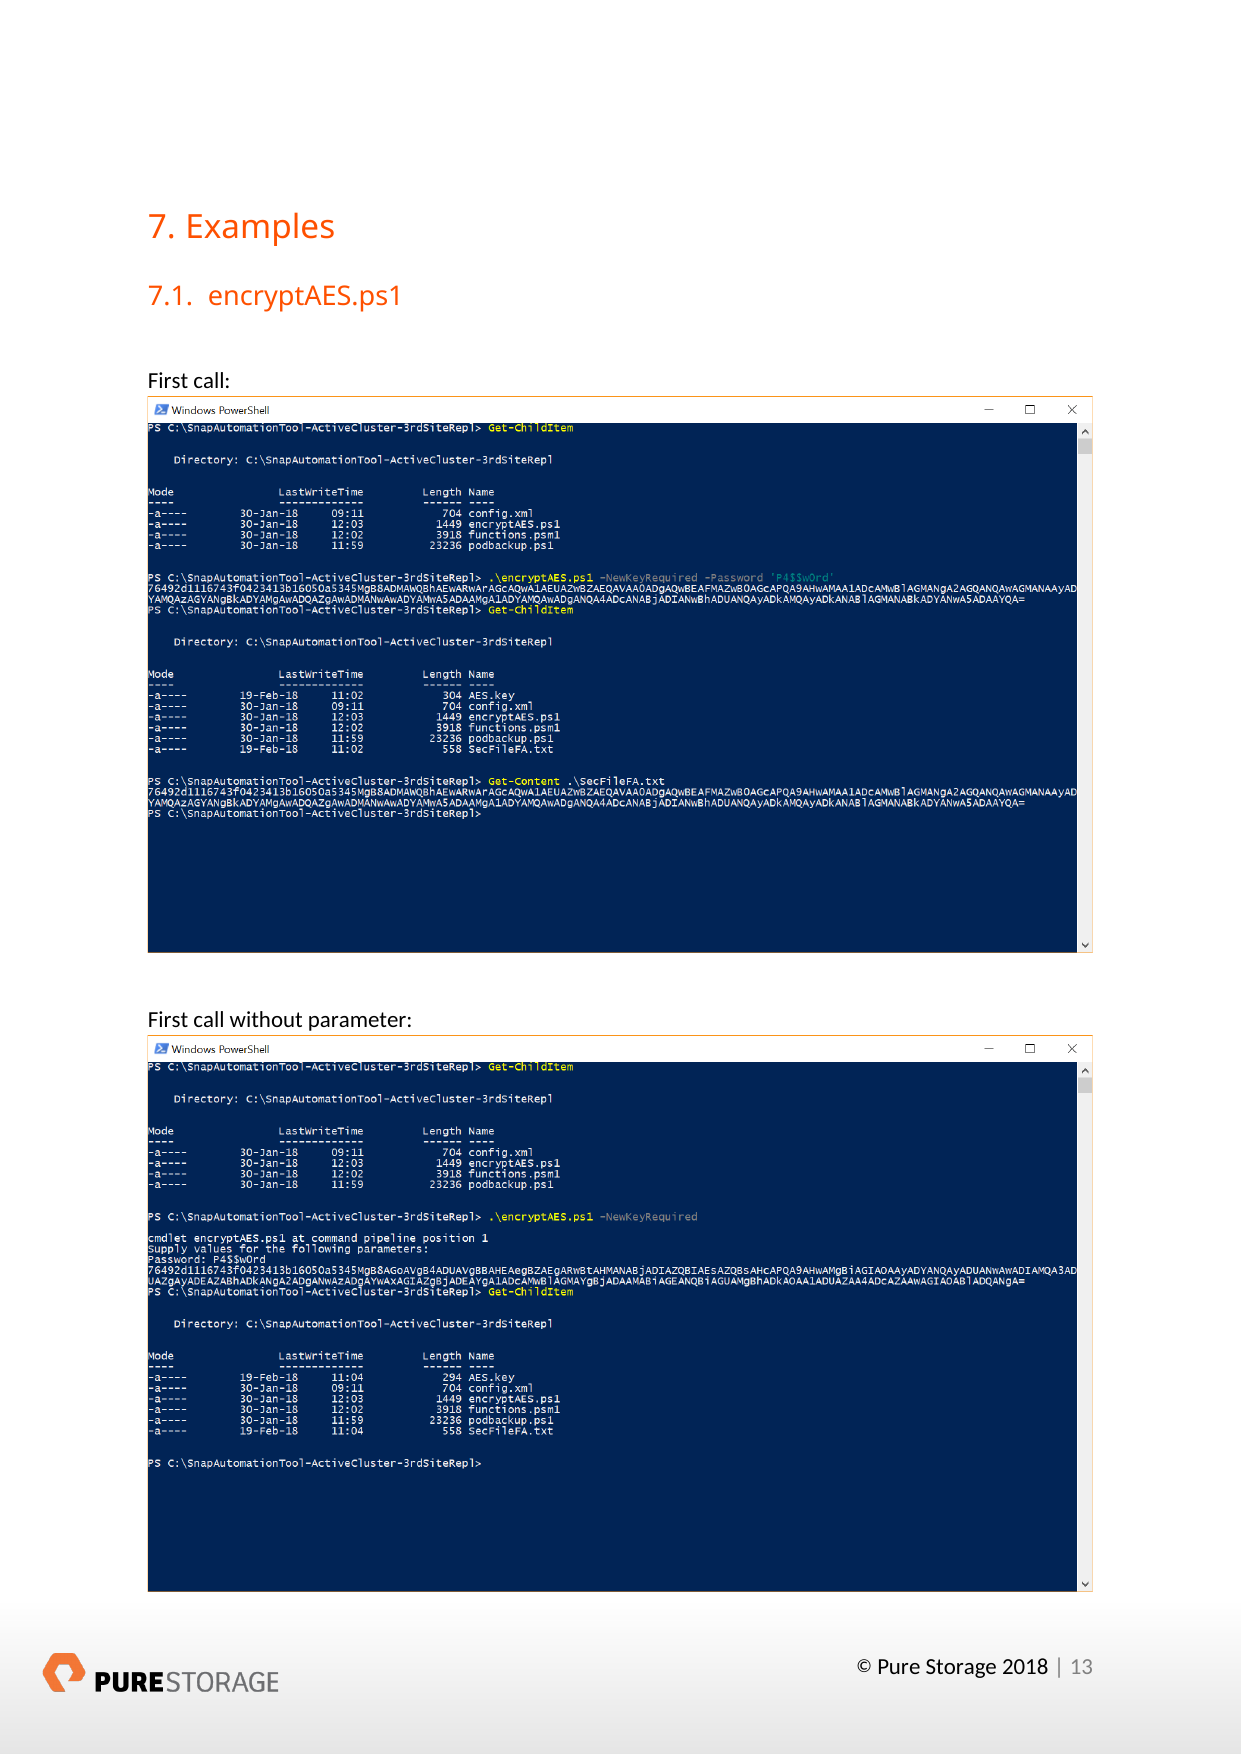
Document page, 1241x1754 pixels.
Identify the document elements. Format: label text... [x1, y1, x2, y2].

text First call without parameter: [148, 1005, 1093, 1033]
subtitle Examples [148, 203, 1093, 248]
picture [147, 396, 1093, 953]
text First call: [148, 367, 1093, 394]
picture [147, 1035, 1093, 1592]
picture [42, 1653, 279, 1692]
subtitle encryptAES.ps1 [148, 277, 1093, 314]
